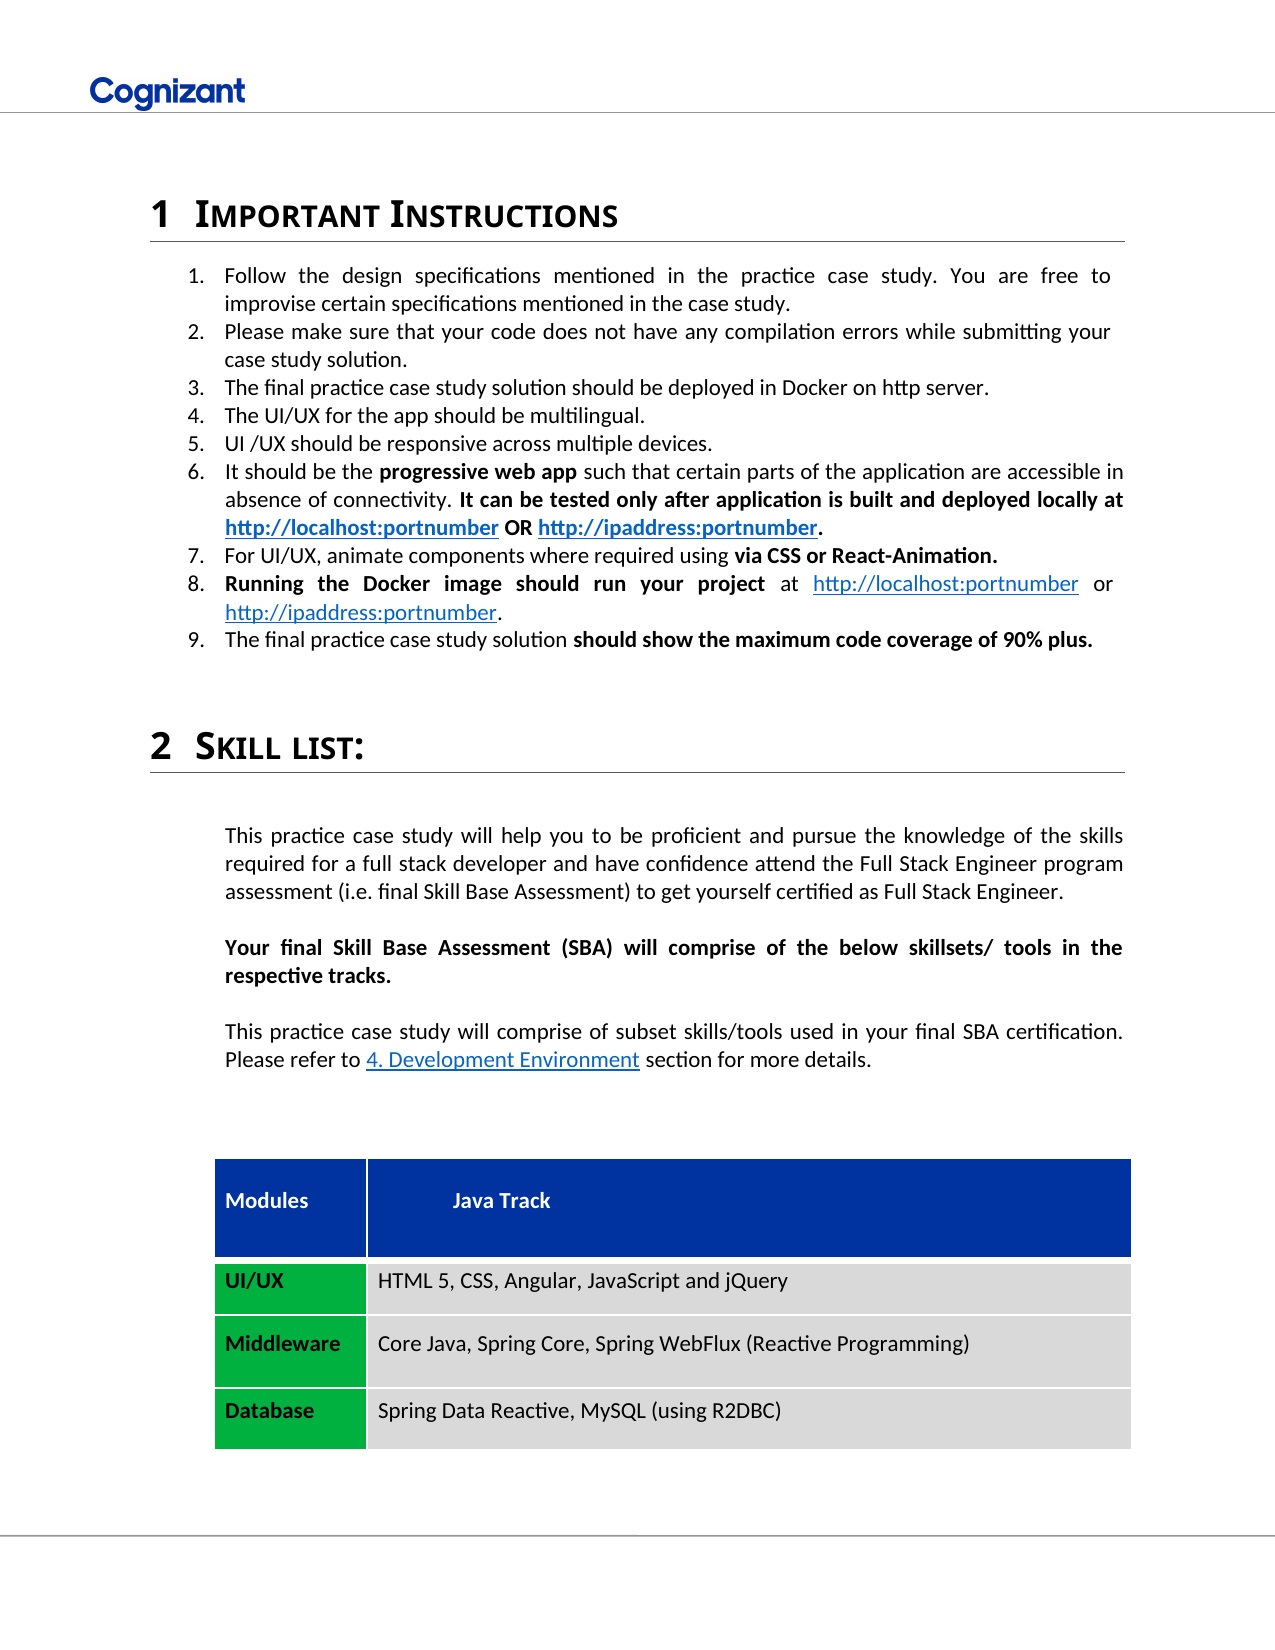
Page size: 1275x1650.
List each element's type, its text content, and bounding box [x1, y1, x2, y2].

list Your final Skill Base Assessment (SBA) will comprise of the below skillsets/ tools in the respective tracks. [225, 933, 1125, 989]
list The final practice case study solution should be deployed in Docker on http server. [187, 373, 1113, 401]
list The UI/UX for the app should be multilingual. [187, 401, 1113, 429]
list Follow the design specifications mentioned in the practice case study. You are free to improvise certain specifications mentioned in the case study. [187, 261, 1113, 317]
table_header Modules [215, 1159, 366, 1257]
list It should be the progressive web app such that certain parts of the application are accessible in absence of connectivity. It can be tested only after application is built and deployed locally at http://localhost:portnumber OR http://ipaddress:portnumber. [187, 457, 1125, 542]
table_cell Database [215, 1389, 366, 1449]
table_cell Middleware [215, 1316, 366, 1387]
table_cell Spring Data Reactive, MySQL (using R2DBC) [368, 1389, 1131, 1449]
list Please make sure that your code does not have any compilation errors while submitting your case study solution. [187, 317, 1113, 373]
subtitle Skill list: [150, 719, 1125, 772]
list Running the Docker image should run your project at http://localhost:portnumber or http://ipaddress:portnumber. [187, 569, 1113, 626]
picture [90, 77, 246, 111]
table_cell HTML 5, CSS, Angular, JavaScript and jQuery [368, 1264, 1131, 1314]
list This practice case study will comprise of subset skills/tools used in your final SBA certification. Please refer to 4. Development Environment section for more details. [225, 1017, 1125, 1073]
list This practice case study will help you to be proficient and pursue the knowledge of the skills required for a full stack developer and have confidence attend the Full Stack Engineer program assessment (i.e. final Skill Base Assessment) to get yourself certified as Full Stack Engineer. [225, 821, 1125, 905]
list UI /UX should be responsive across multiple devices. [187, 429, 1125, 457]
subtitle Important Instructions [150, 187, 1125, 241]
list The final practice case study solution should show the maximum code coverage of 90% plus. [187, 626, 1113, 654]
list For UI/UX, animate components where required using via CSS or React-Animation. [187, 542, 1125, 569]
table_header Java Track [368, 1159, 1131, 1257]
table_cell Core Java, Spring Core, Spring WebFlux (Reactive Programming) [368, 1316, 1131, 1387]
table_cell UI/UX [215, 1264, 366, 1314]
